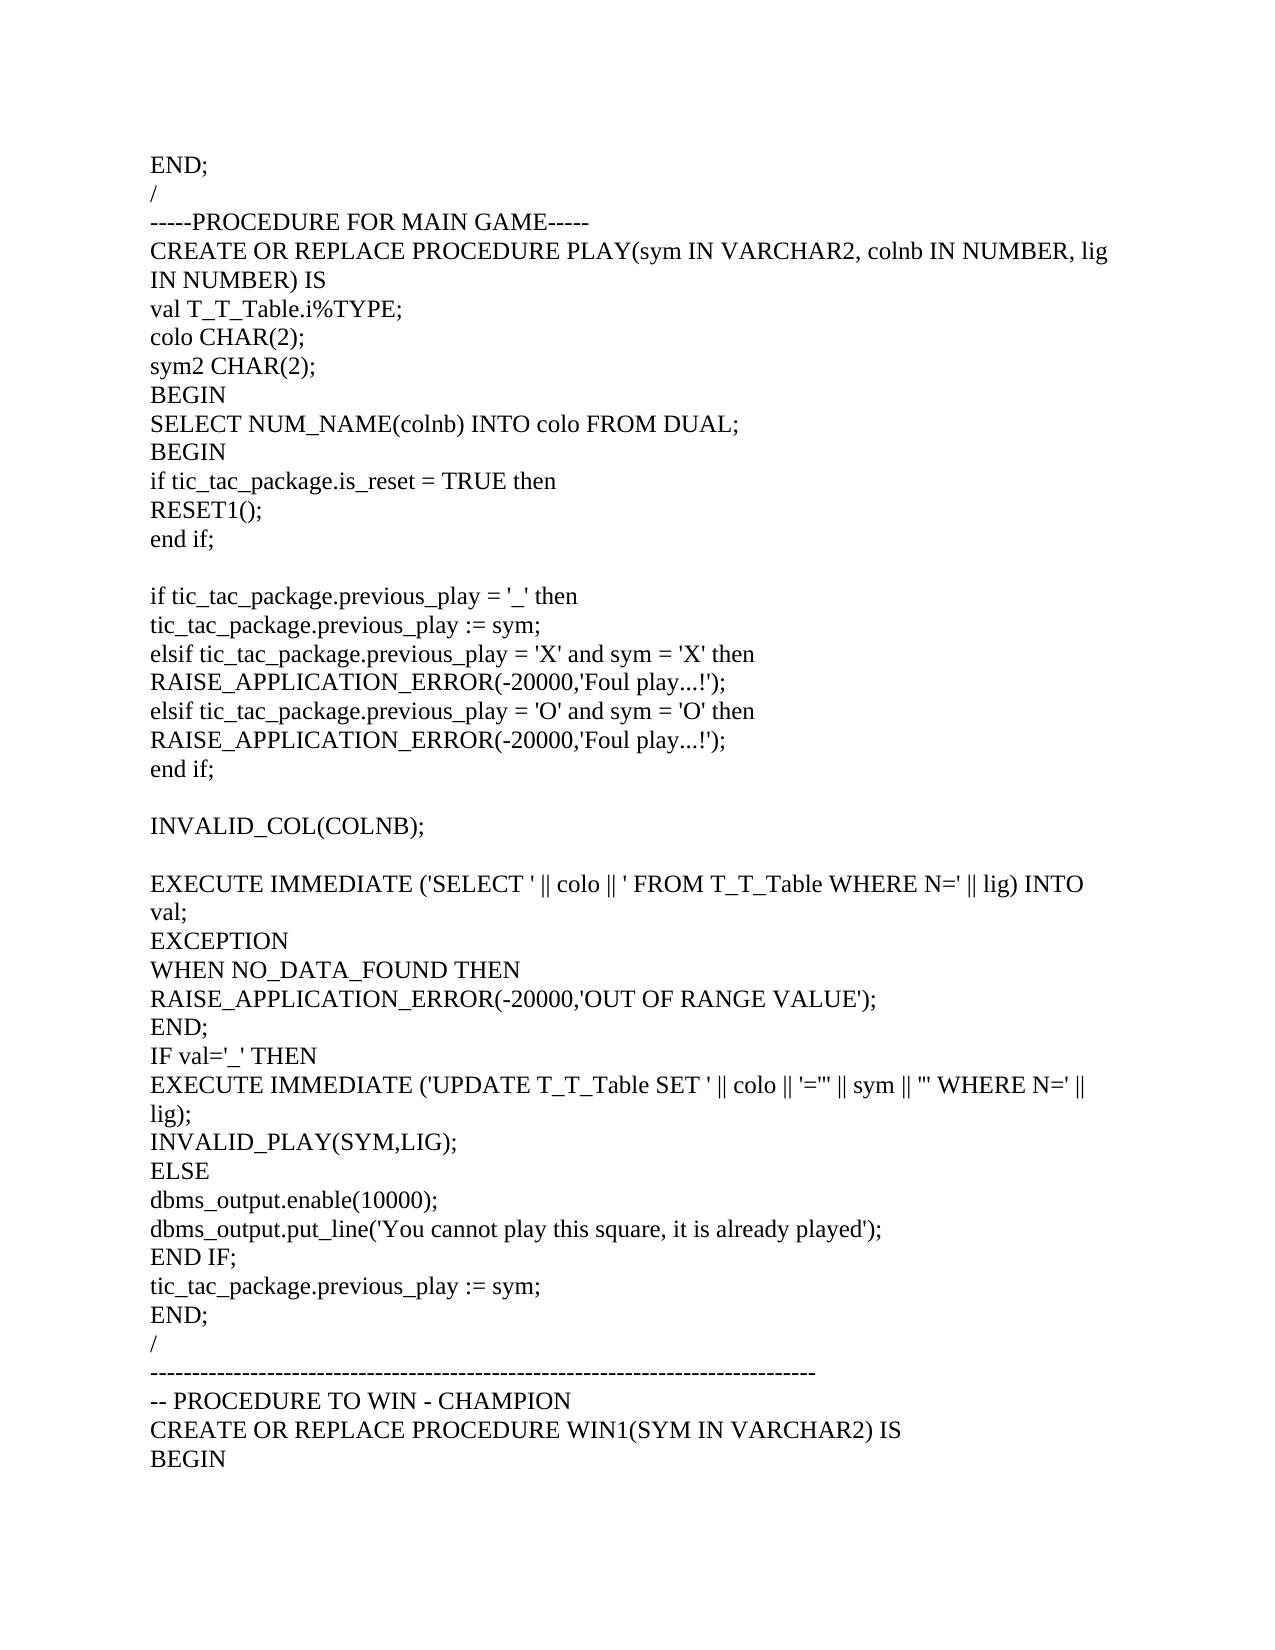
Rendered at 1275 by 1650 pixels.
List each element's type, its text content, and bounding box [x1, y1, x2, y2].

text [150, 869, 1125, 1472]
text if tic_tac_package.previous_play = '_' then tic_tac_package.previous_play := sym; elsif tic_tac_package.previous_play = 'X' and sym = 'X' then RAISE_APPLICATION_ERROR(-20000,'Foul play...!'); elsif tic_tac_package.previous_play = 'O' and sym = 'O' then RAISE_APPLICATION_ERROR(-20000,'Foul play...!'); end if; [150, 581, 1125, 782]
text INVALID_COL(COLNB); [150, 811, 1125, 840]
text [150, 150, 1125, 552]
